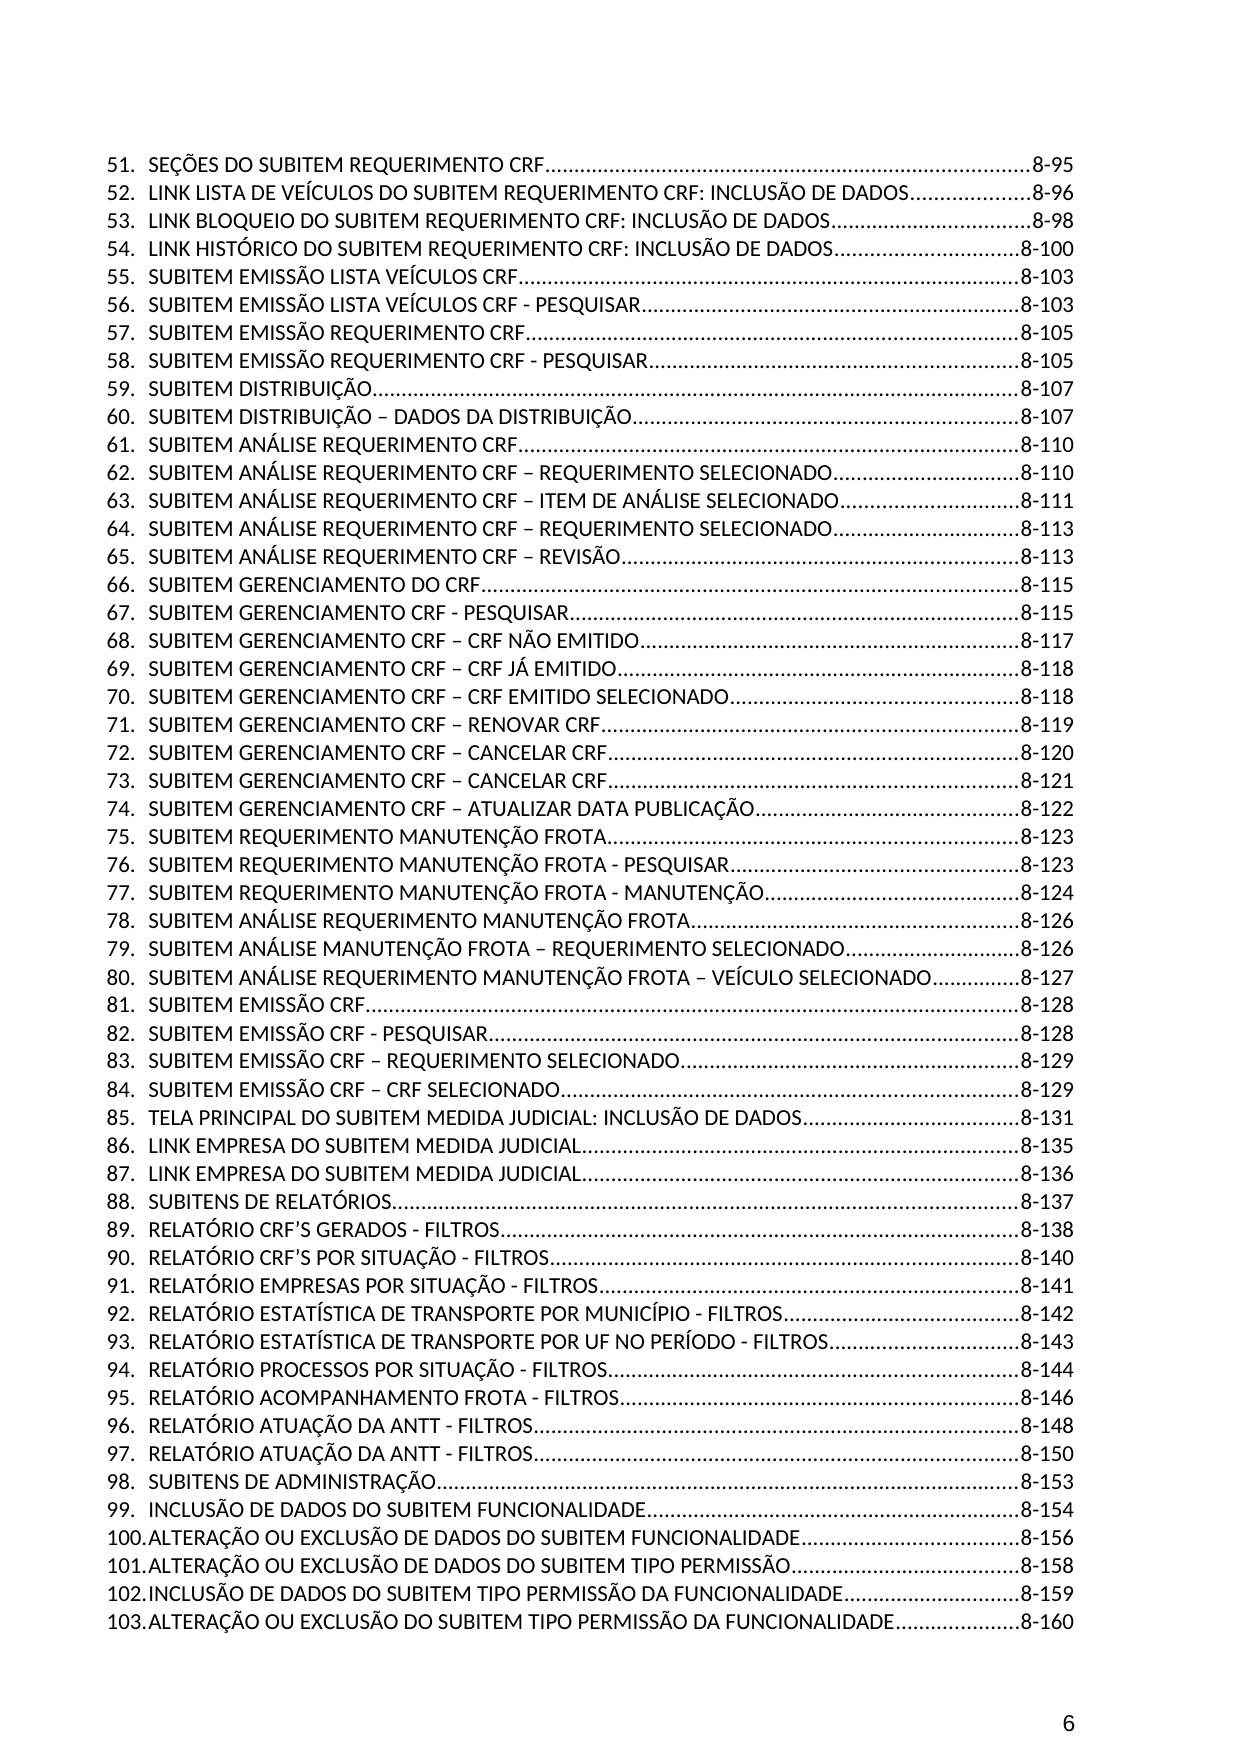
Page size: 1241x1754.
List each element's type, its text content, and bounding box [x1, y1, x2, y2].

text 62. Subitem Análise Requerimento CRF – Requerimento Selecionado 8-110 [106, 458, 1075, 486]
text 82. Subitem Emissão CRF - Pesquisar 8-128 [106, 1019, 1075, 1047]
text 69. Subitem Gerenciamento CRF – CRF já emitido 8-118 [106, 654, 1075, 682]
text 51. Seções do subitem Requerimento CRF 8-95 [106, 150, 1075, 178]
text 85. Tela Principal do subitem Medida Judicial: inclusão de dados 8-131 [106, 1103, 1075, 1131]
text 67. Subitem Gerenciamento CRF - Pesquisar 8-115 [106, 598, 1075, 626]
text 72. Subitem Gerenciamento CRF – Cancelar CRF 8-120 [106, 738, 1075, 766]
text 57. Subitem Emissão Requerimento CRF 8-105 [106, 318, 1075, 346]
text 54. Link Histórico do subitem Requerimento CRF: inclusão de dados 8-100 [106, 234, 1075, 262]
text 83. Subitem Emissão CRF – Requerimento Selecionado 8-129 [106, 1047, 1075, 1075]
text 70. Subitem Gerenciamento CRF – CRF emitido selecionado 8-118 [106, 682, 1075, 710]
text 101. Alteração ou exclusão de dados do subitem Tipo Permissão 8-158 [106, 1551, 1075, 1579]
text 58. Subitem Emissão Requerimento CRF - Pesquisar 8-105 [106, 346, 1075, 374]
text 87. Link Empresa do subitem Medida Judicial 8-136 [106, 1159, 1075, 1187]
text 98. Subitens de Administração 8-153 [106, 1467, 1075, 1495]
text 86. Link Empresa do subitem Medida Judicial 8-135 [106, 1131, 1075, 1159]
text 76. Subitem Requerimento Manutenção Frota - Pesquisar 8-123 [106, 851, 1075, 878]
text 88. Subitens de Relatórios 8-137 [106, 1187, 1075, 1215]
text 64. Subitem Análise Requerimento CRF – Requerimento Selecionado 8-113 [106, 514, 1075, 542]
text 94. Relatório Processos por Situação - Filtros 8-144 [106, 1355, 1075, 1383]
text 55. Subitem Emissão Lista Veículos CRF 8-103 [106, 262, 1075, 290]
text 61. Subitem Análise Requerimento CRF 8-110 [106, 430, 1075, 458]
text 66. Subitem Gerenciamento do CRF 8-115 [106, 570, 1075, 598]
text 79. Subitem Análise Manutenção Frota – Requerimento Selecionado 8-126 [106, 934, 1075, 963]
text 93. Relatório Estatística de Transporte por UF no Período - Filtros 8-143 [106, 1327, 1075, 1355]
text 103. Alteração ou exclusão do subitem Tipo Permissão da Funcionalidade 8-160 [106, 1607, 1075, 1635]
text 53. Link Bloqueio do subitem Requerimento CRF: inclusão de dados 8-98 [106, 206, 1075, 234]
text 74. Subitem Gerenciamento CRF – Atualizar Data Publicação 8-122 [106, 794, 1075, 822]
text 65. Subitem Análise Requerimento CRF – Revisão 8-113 [106, 542, 1075, 570]
text 97. Relatório Atuação da ANTT - Filtros 8-150 [106, 1439, 1075, 1467]
text 63. Subitem Análise Requerimento CRF – Item de Análise Selecionado 8-111 [106, 486, 1075, 514]
text 71. Subitem Gerenciamento CRF – Renovar CRF 8-119 [106, 710, 1075, 738]
text 68. Subitem Gerenciamento CRF – CRF não emitido 8-117 [106, 626, 1075, 654]
text 89. Relatório CRF’s Gerados - Filtros 8-138 [106, 1215, 1075, 1243]
text 73. Subitem Gerenciamento CRF – Cancelar CRF 8-121 [106, 766, 1075, 794]
text 91. Relatório Empresas por Situação - Filtros 8-141 [106, 1271, 1075, 1299]
text 78. Subitem Análise Requerimento Manutenção Frota 8-126 [106, 907, 1075, 934]
text 95. Relatório Acompanhamento Frota - Filtros 8-146 [106, 1383, 1075, 1411]
text 52. Link Lista de Veículos do subitem Requerimento CRF: inclusão de dados 8-96 [106, 178, 1075, 206]
text 100. Alteração ou exclusão de dados do subitem Funcionalidade 8-156 [106, 1523, 1075, 1551]
text 90. Relatório CRF’s por Situação - Filtros 8-140 [106, 1243, 1075, 1271]
text 77. Subitem Requerimento Manutenção Frota - Manutenção 8-124 [106, 878, 1075, 907]
text 99. Inclusão de dados do subitem Funcionalidade 8-154 [106, 1495, 1075, 1523]
text 96. Relatório Atuação da ANTT - Filtros 8-148 [106, 1411, 1075, 1439]
text 75. Subitem Requerimento Manutenção Frota 8-123 [106, 822, 1075, 851]
text 84. Subitem Emissão CRF – CRF Selecionado 8-129 [106, 1075, 1075, 1103]
text 102. Inclusão de dados do subitem Tipo Permissão da Funcionalidade 8-159 [106, 1579, 1075, 1607]
text 92. Relatório Estatística de Transporte por Município - Filtros 8-142 [106, 1299, 1075, 1327]
text 59. Subitem Distribuição 8-107 [106, 374, 1075, 402]
text 81. Subitem Emissão CRF 8-128 [106, 991, 1075, 1019]
text 56. Subitem Emissão Lista Veículos CRF - Pesquisar 8-103 [106, 290, 1075, 318]
text 80. Subitem Análise Requerimento Manutenção Frota – Veículo Selecionado 8-127 [106, 963, 1075, 991]
text 60. Subitem Distribuição – Dados da Distribuição 8-107 [106, 402, 1075, 430]
